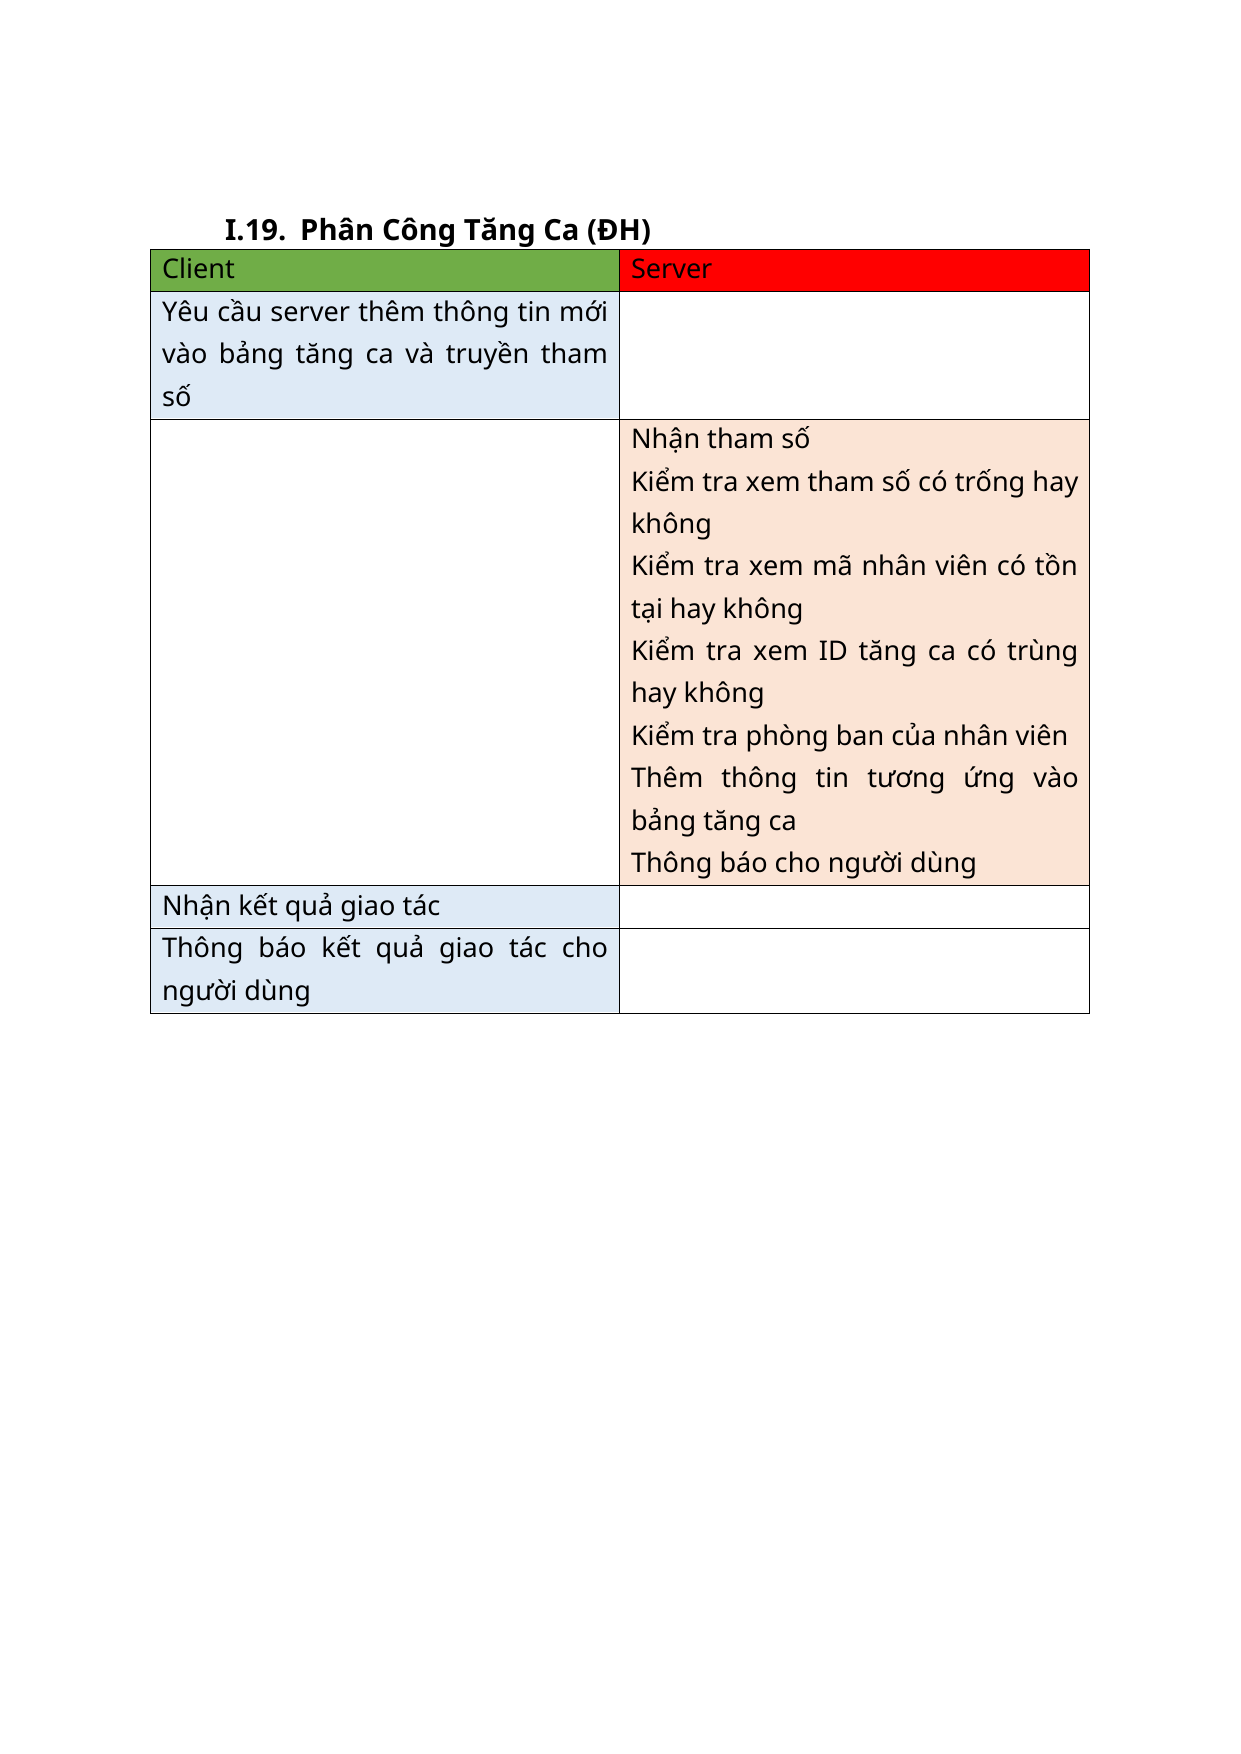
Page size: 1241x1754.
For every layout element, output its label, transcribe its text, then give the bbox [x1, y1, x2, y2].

table_cell [620, 292, 1089, 418]
table_cell [620, 929, 1089, 1012]
table_cell Thông báo kết quả giao tác cho người dùng [151, 929, 619, 1012]
table_cell [620, 886, 1089, 927]
table_cell Nhận tham số Kiểm tra xem tham số có trống hay không Kiểm tra xem mã nhân viên có tồn tại hay không Kiểm tra xem ID tăng ca có trùng hay không Kiểm tra phòng ban của nhân viên Thêm thông tin tương ứng vào bảng tăng ca Thông báo cho người dùng [620, 420, 1089, 885]
table_header Client [151, 250, 619, 291]
table_cell Nhận kết quả giao tác [151, 886, 619, 927]
table_cell [151, 420, 619, 885]
table_header Server [620, 250, 1089, 291]
subtitle Phân Công Tăng Ca (ĐH) [225, 209, 1090, 249]
table_cell Yêu cầu server thêm thông tin mới vào bảng tăng ca và truyền tham số [151, 292, 619, 418]
